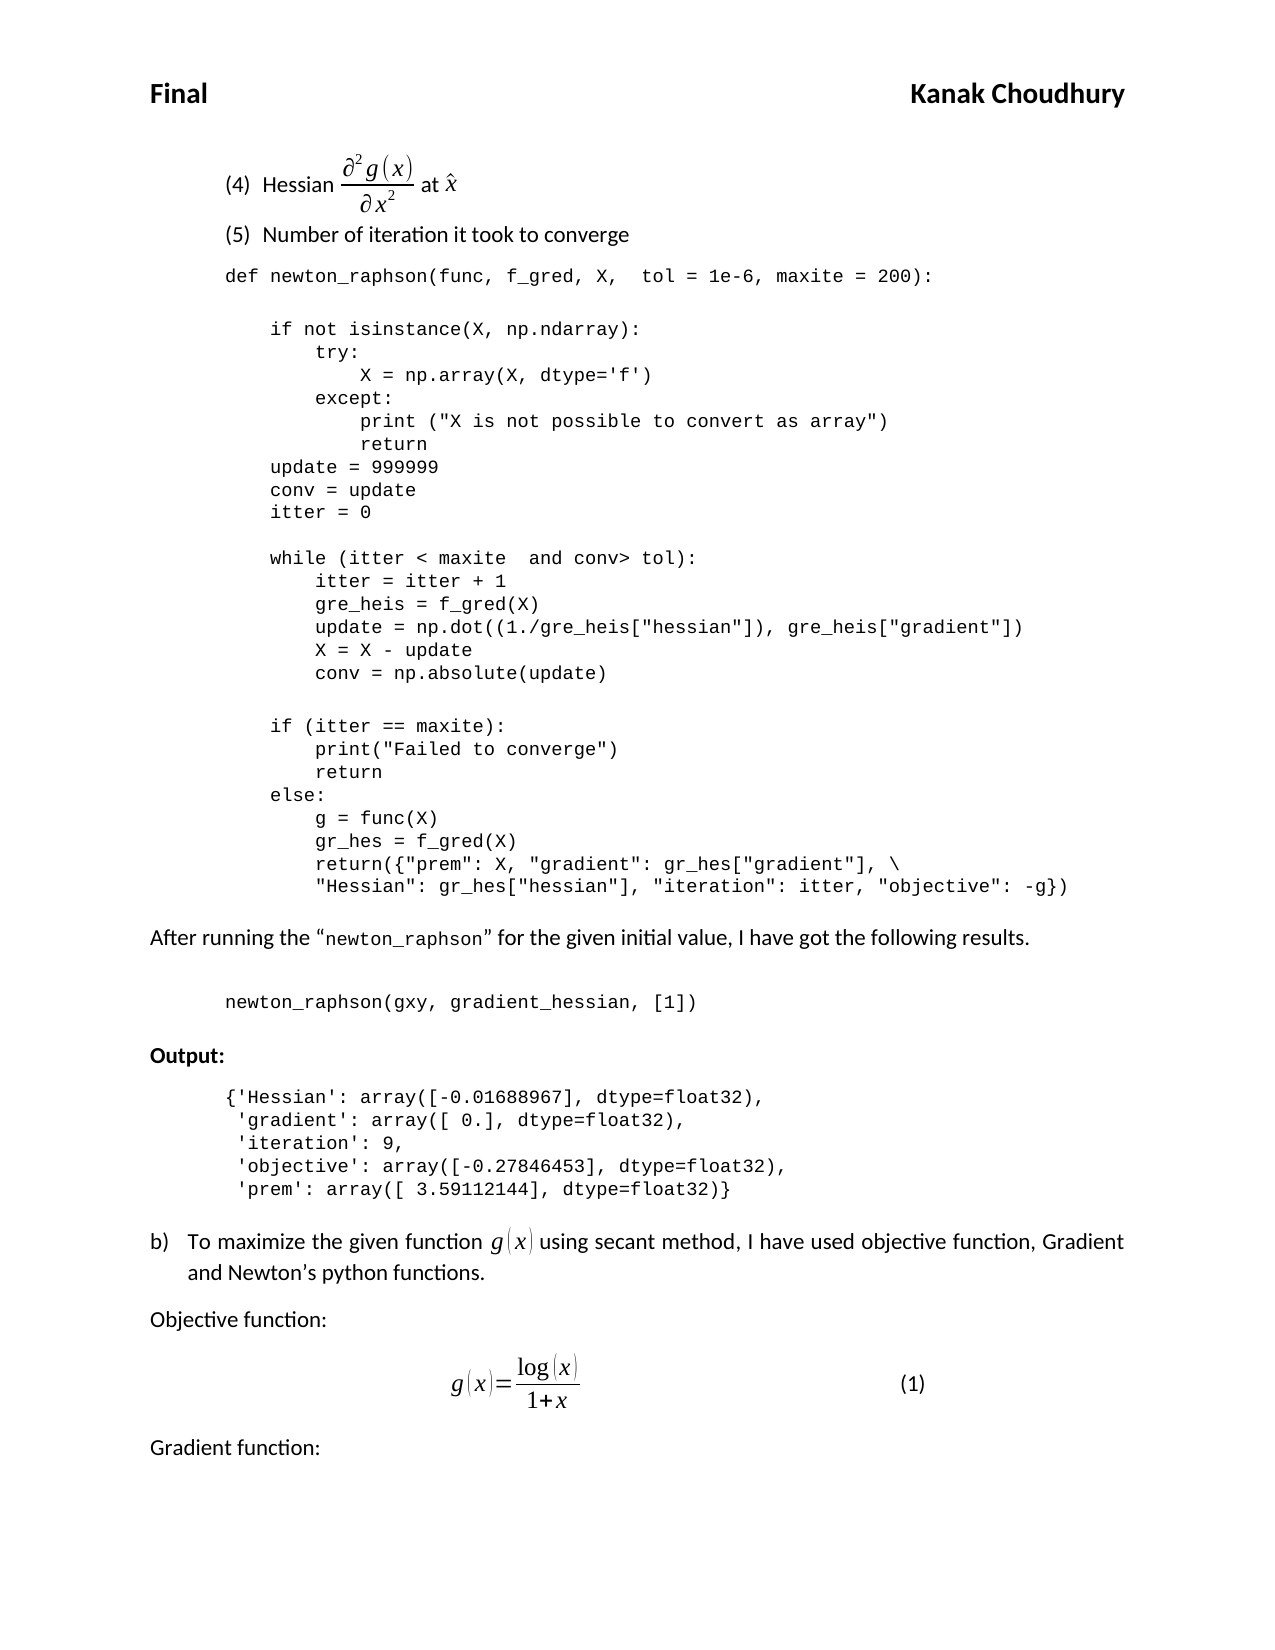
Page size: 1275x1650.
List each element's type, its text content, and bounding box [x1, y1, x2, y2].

text else: [225, 786, 1125, 807]
text if not isinstance(X, np.ndarray): [225, 320, 1125, 341]
text 'gradient': array([ 0.], dtype=float32), [225, 1111, 1125, 1132]
text print("Failed to converge") [225, 740, 1125, 761]
list Number of iteration it took to converge [225, 220, 1125, 248]
text if (itter == maxite): [225, 717, 1125, 738]
text gr_hes = f_gred(X) [225, 831, 1125, 853]
text try: [225, 343, 1125, 364]
text update = np.dot((1./gre_heis["hessian"]), gre_heis["gradient"]) [225, 618, 1125, 639]
text return [225, 763, 1125, 784]
text newton_raphson(gxy, gradient_hessian, [1]) [225, 993, 1125, 1014]
text gre_heis = f_gred(X) [225, 595, 1125, 616]
text except: [225, 389, 1125, 410]
list Hessian at [225, 150, 1125, 218]
text itter = 0 [225, 503, 1125, 524]
text conv = update [225, 480, 1125, 502]
text Objective function: [150, 1305, 1125, 1333]
text {'Hessian': array([-0.01688967], dtype=float32), [225, 1088, 1125, 1109]
text Gradient function: [150, 1433, 1125, 1461]
text X = np.array(X, dtype='f') [225, 366, 1125, 387]
text print ("X is not possible to convert as array") [225, 412, 1125, 433]
text Output: [150, 1041, 1125, 1069]
text X = X - update [225, 641, 1125, 662]
text 'objective': array([-0.27846453], dtype=float32), [225, 1157, 1125, 1178]
text 'prem': array([ 3.59112144], dtype=float32)} [225, 1180, 1125, 1201]
text itter = itter + 1 [225, 572, 1125, 593]
text After running the “newton_raphson” for the given initial value, I have got the following results. [150, 923, 1125, 951]
text return [225, 434, 1125, 456]
text g = func(X) [225, 808, 1125, 830]
text (1) [375, 1352, 1125, 1414]
text "Hessian": gr_hes["hessian"], "iteration": itter, "objective": -g}) [225, 877, 1125, 898]
text while (itter < maxite and conv> tol): [225, 549, 1125, 570]
list To maximize the given function using secant method, I have used objective function, Gradient and Newton’s python functions. [150, 1226, 1125, 1287]
text conv = np.absolute(update) [225, 664, 1125, 685]
text return({"prem": X, "gradient": gr_hes["gradient"], \ [225, 854, 1125, 876]
text def newton_raphson(func, f_gred, X, tol = 1e-6, maxite = 200): [225, 267, 1125, 288]
text 'iteration': 9, [225, 1134, 1125, 1155]
text update = 999999 [225, 457, 1125, 479]
